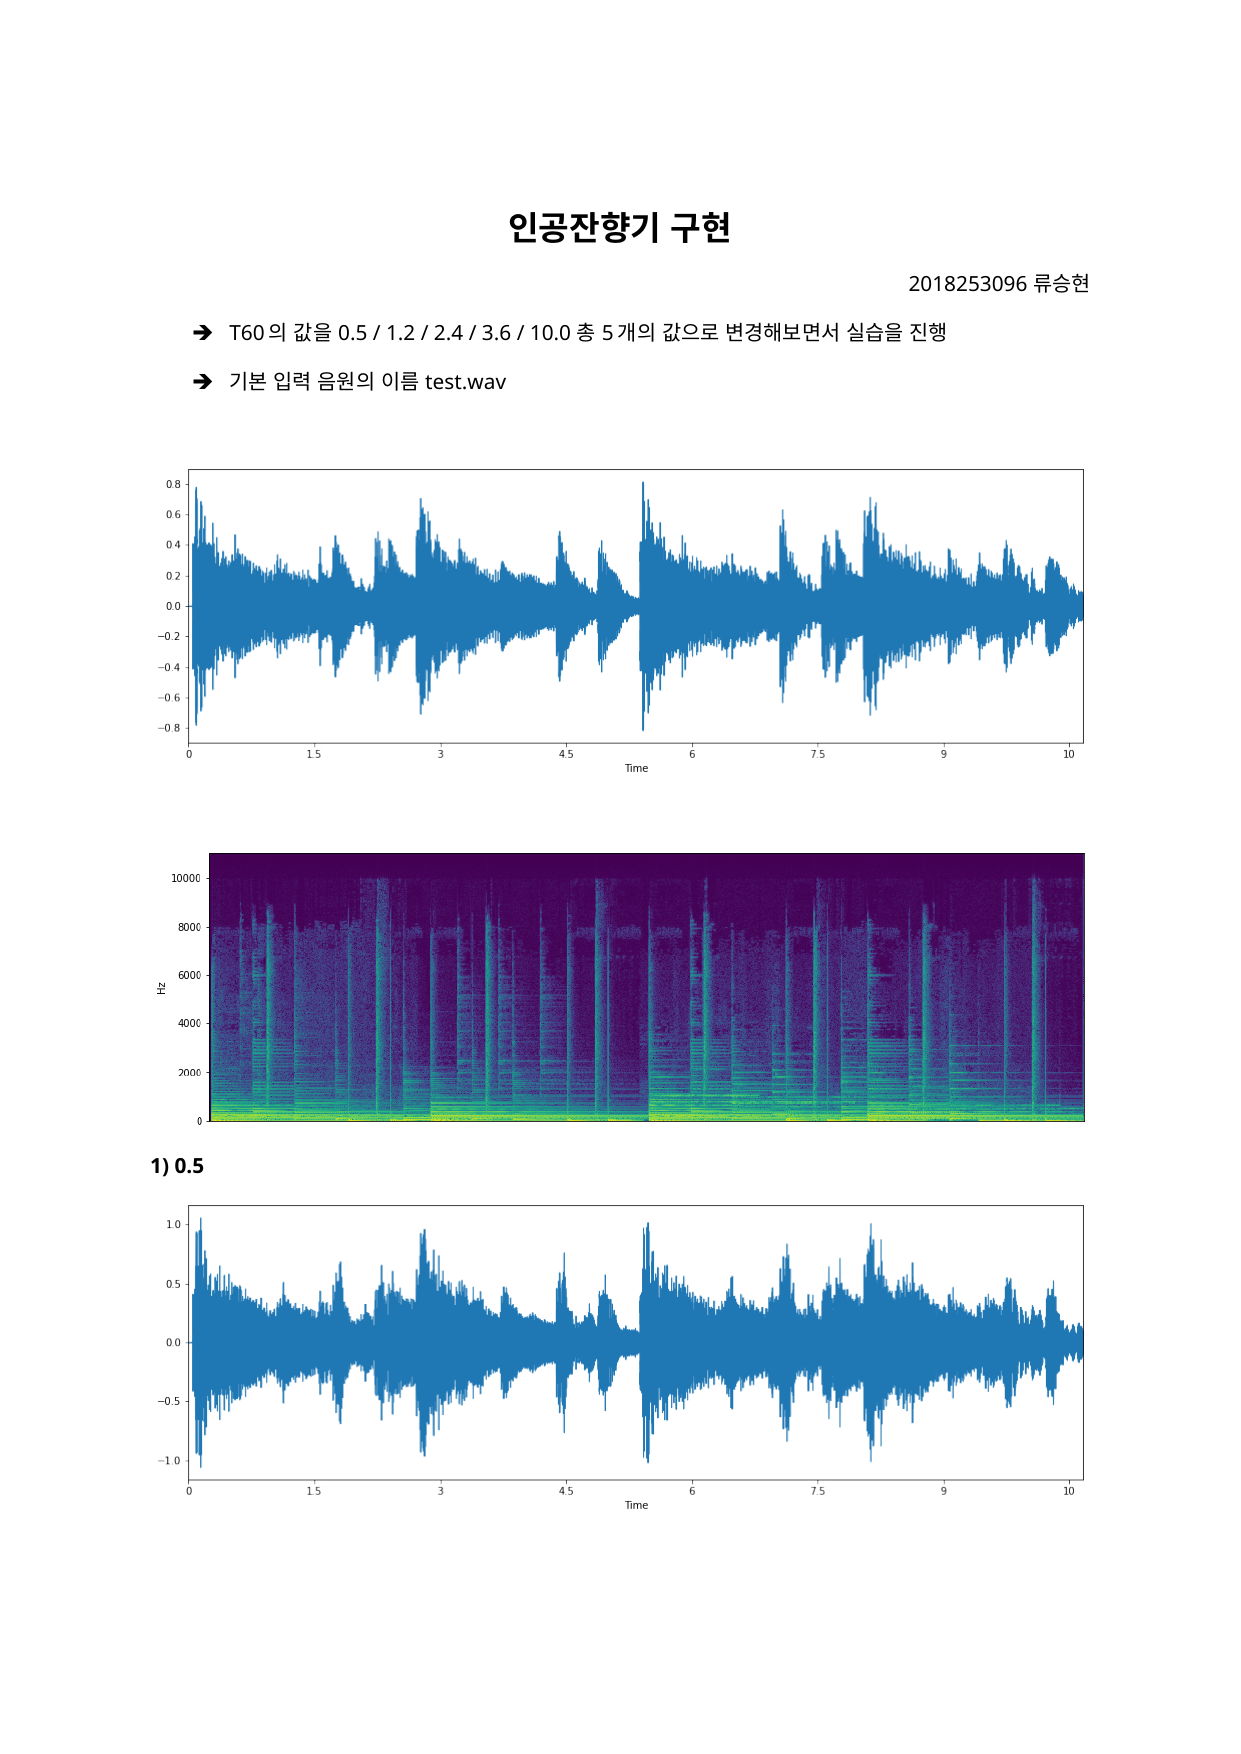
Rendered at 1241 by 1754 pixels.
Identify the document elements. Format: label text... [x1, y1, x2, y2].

text 1) 0.5 [150, 1152, 1090, 1180]
title 인공잔향기 구현 [150, 202, 1090, 250]
picture [150, 846, 1090, 1133]
picture [150, 1198, 1090, 1518]
picture [150, 462, 1090, 781]
text 2018253096 류승현 [150, 267, 1090, 297]
list 기본 입력 음원의 이름 test.wav [192, 366, 1090, 396]
list T60의 값을 0.5 / 1.2 / 2.4 / 3.6 / 10.0 총 5개의 값으로 변경해보면서 실습을 진행 [192, 316, 1090, 346]
